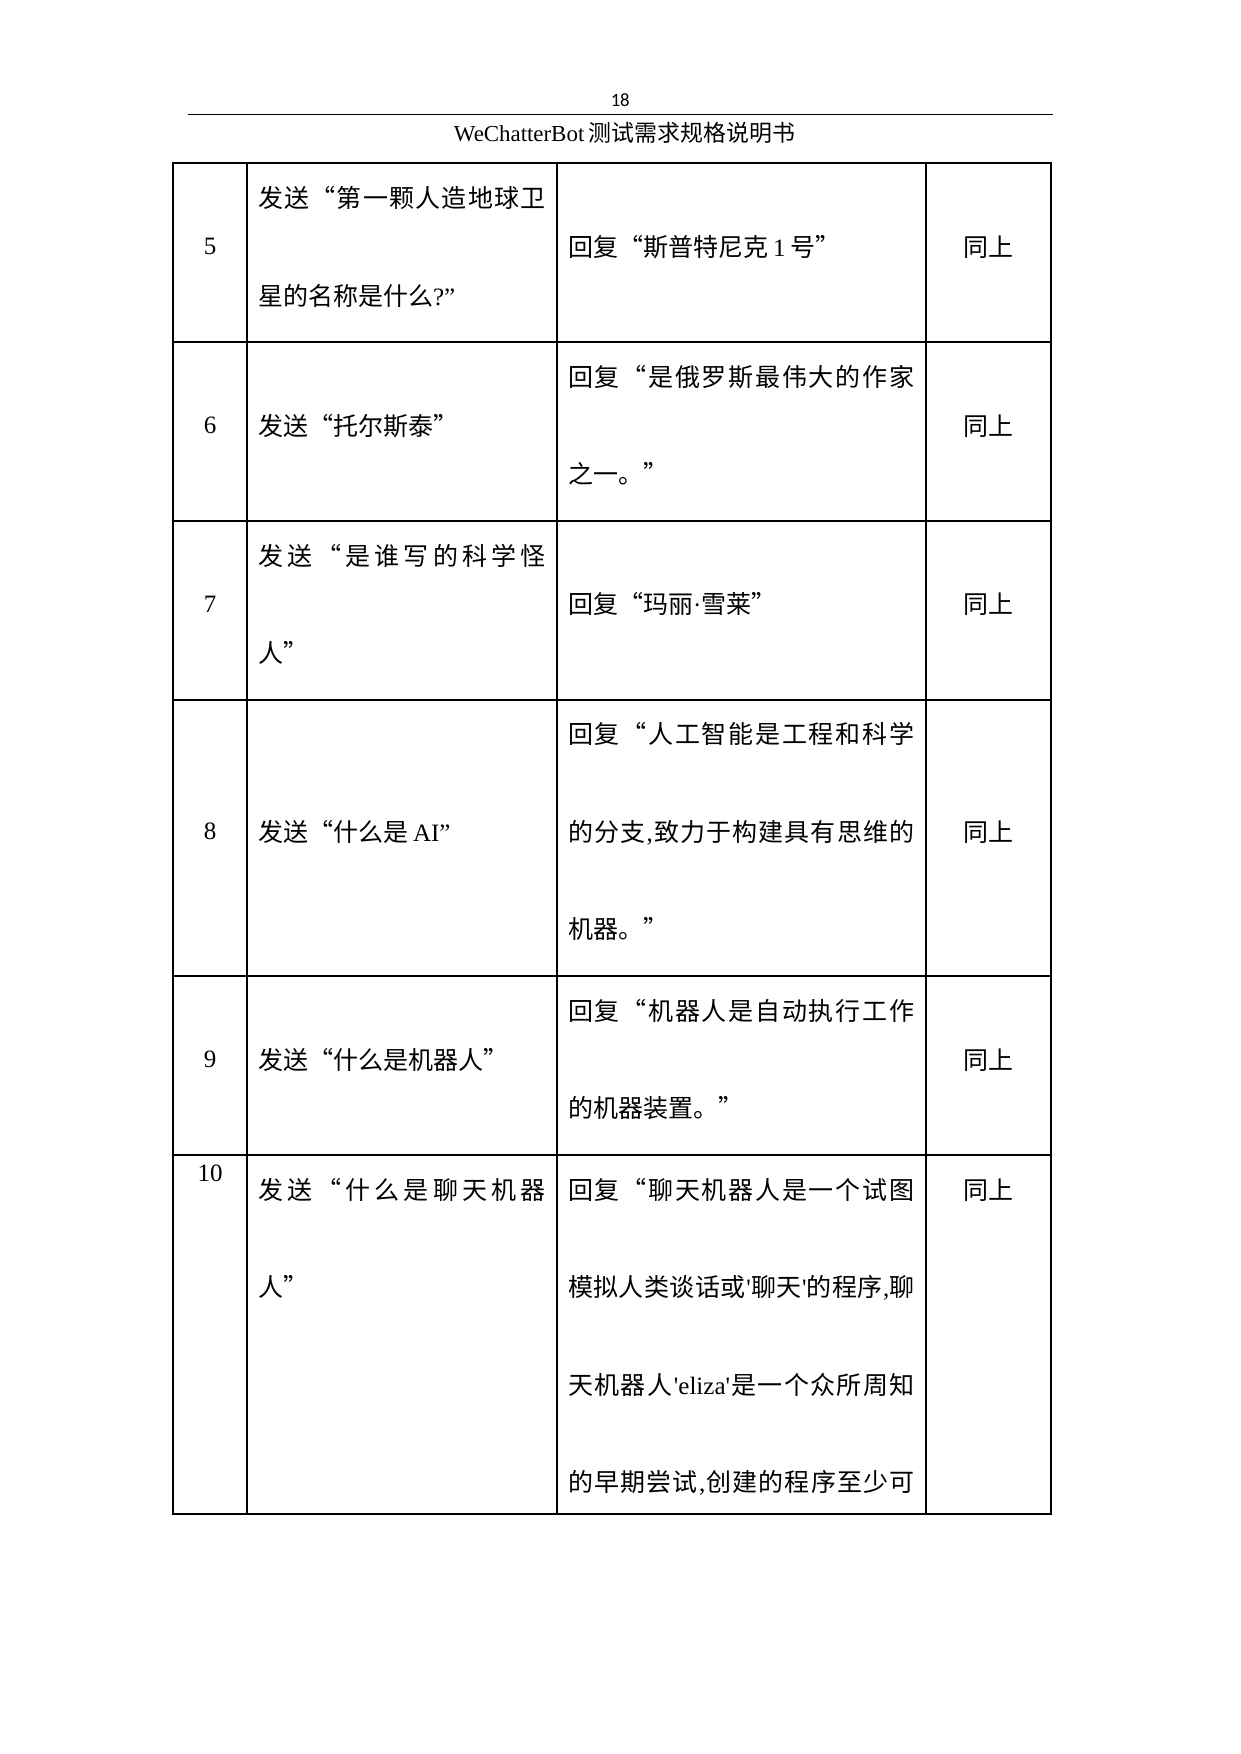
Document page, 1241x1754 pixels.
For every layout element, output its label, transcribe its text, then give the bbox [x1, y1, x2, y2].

table_cell 回复“玛丽·雪莱” [558, 522, 925, 698]
table_cell 7 [174, 522, 246, 698]
table_cell 回复“是俄罗斯最伟大的作家之一。” [558, 343, 925, 520]
table_cell 同上 [927, 343, 1050, 520]
table_cell 9 [174, 977, 246, 1154]
table_cell 发送“什么是AI” [248, 701, 556, 975]
table_cell 回复“机器人是自动执行工作的机器装置。” [558, 977, 925, 1154]
table_cell 同上 [927, 522, 1050, 698]
table_cell 发送“第一颗人造地球卫星的名称是什么?” [248, 164, 556, 341]
table_cell 发送“托尔斯泰” [248, 343, 556, 520]
table_cell 回复“斯普特尼克1号” [558, 164, 925, 341]
table_cell 回复“人工智能是工程和科学的分支,致力于构建具有思维的机器。” [558, 701, 925, 975]
table_cell 10 [174, 1156, 246, 1513]
table_cell 发送“什么是聊天机器人” [248, 1156, 556, 1513]
table_cell 同上 [927, 977, 1050, 1154]
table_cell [558, 1156, 925, 1513]
table_cell 同上 [927, 1156, 1050, 1513]
table_cell 同上 [927, 164, 1050, 341]
table_cell 5 [174, 164, 246, 341]
table_cell 发送“什么是机器人” [248, 977, 556, 1154]
table_cell 6 [174, 343, 246, 520]
table_cell 8 [174, 701, 246, 975]
table_cell 同上 [927, 701, 1050, 975]
table_cell 发送“是谁写的科学怪人” [248, 522, 556, 698]
